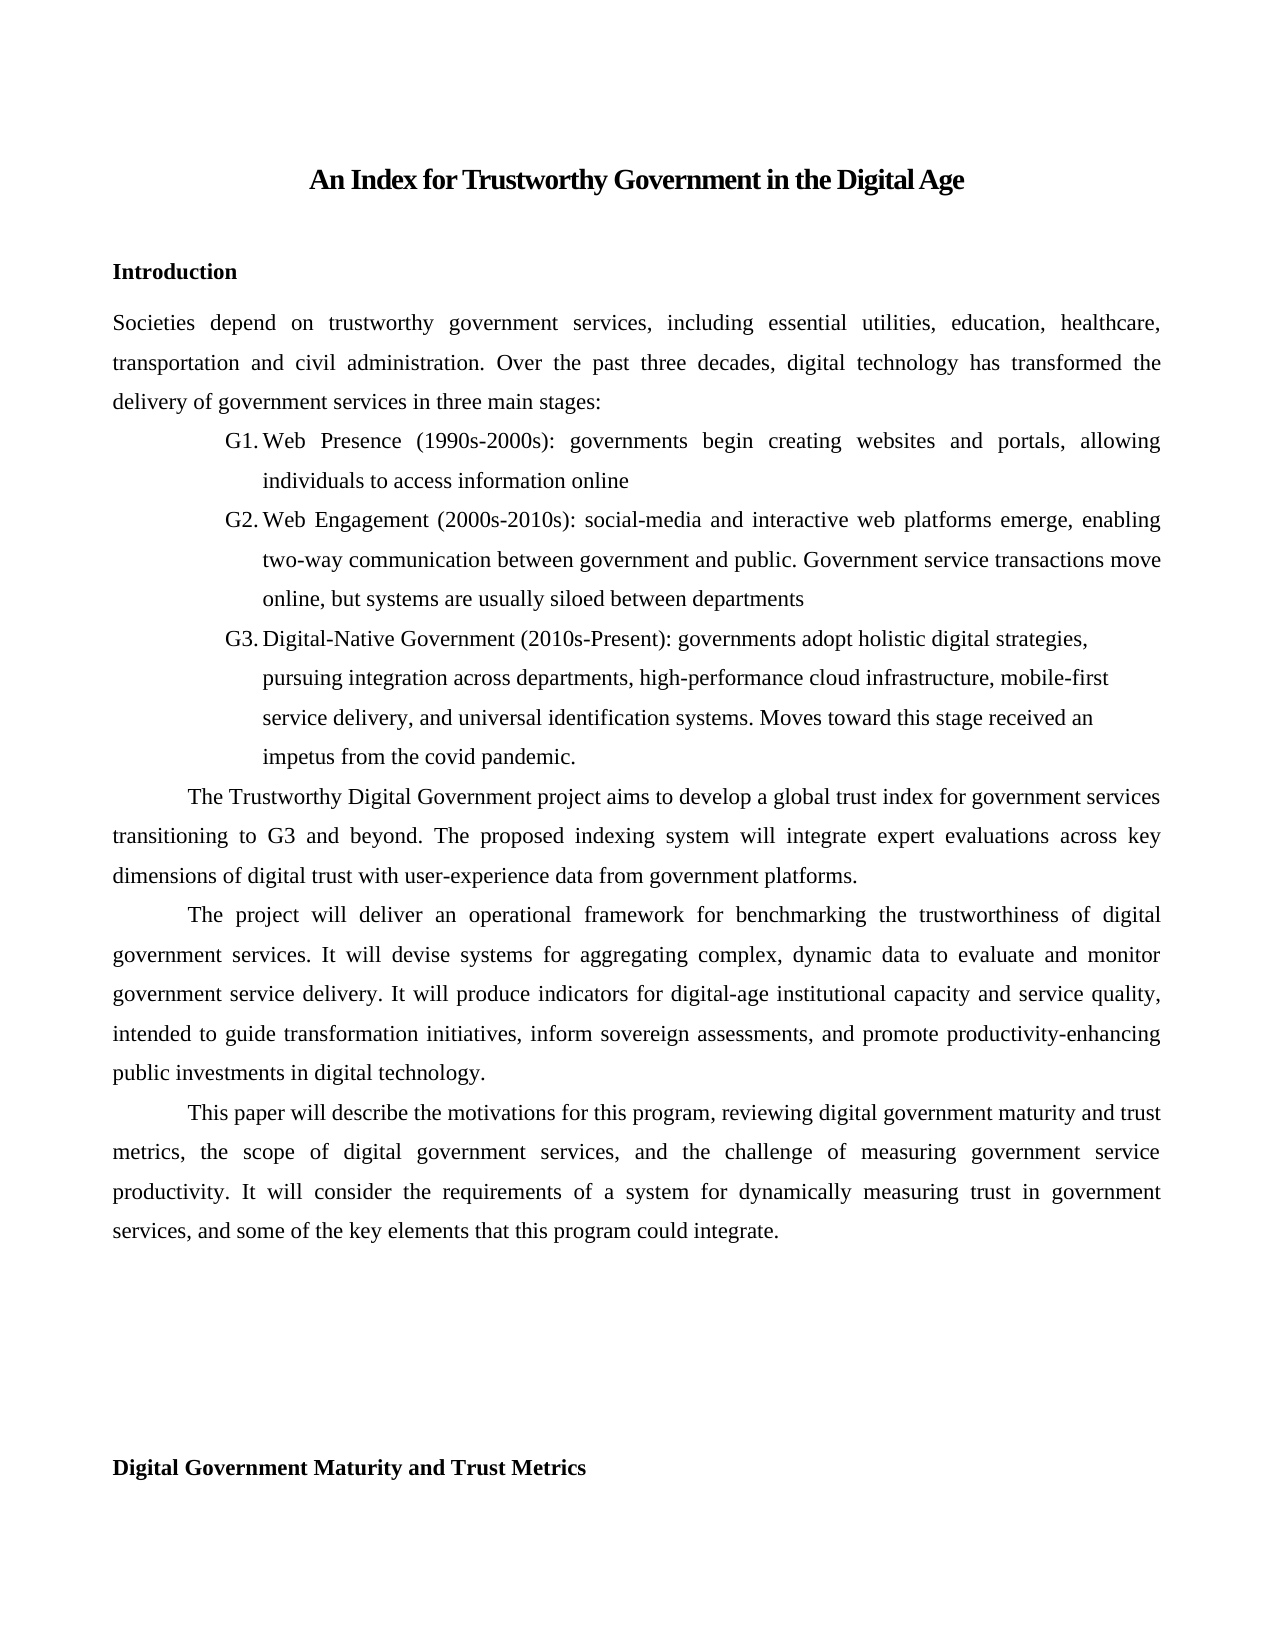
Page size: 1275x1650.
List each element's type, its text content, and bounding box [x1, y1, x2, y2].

list Web Engagement (2000s-2010s): social-media and interactive web platforms emerge, enabling two-way communication between government and public. Government service transactions move online, but systems are usually siloed between departments [225, 507, 1162, 612]
text The Trustworthy Digital Government project aims to develop a global trust index for government services transitioning to G3 and beyond. The proposed indexing system will integrate expert evaluations across key dimensions of digital trust with user-experience data from government platforms. [112, 783, 1162, 888]
text This paper will describe the motivations for this program, reviewing digital government maturity and trust metrics, the scope of digital government services, and the challenge of measuring government service productivity. It will consider the requirements of a system for dynamically measuring trust in government services, and some of the key elements that this program could integrate. [112, 1099, 1162, 1243]
title An Index for Trustworthy Government in the Digital Age [112, 162, 1162, 196]
list Digital-Native Government (2010s-Present): governments adopt holistic digital strategies, pursuing integration across departments, high-performance cloud infrastructure, mobile-first service delivery, and universal identification systems. Moves toward this stage received an impetus from the covid pandemic. [225, 625, 1162, 770]
text Societies depend on trustworthy government services, including essential utilities, education, healthcare, transportation and civil administration. Over the past three decades, digital technology has transformed the delivery of government services in three main stages: [112, 309, 1162, 414]
text Digital Government Maturity and Trust Metrics [112, 1454, 1162, 1480]
text The project will deliver an operational framework for benchmarking the trustworthiness of digital government services. It will devise systems for aggregating complex, dynamic data to evaluate and monitor government service delivery. It will produce indicators for digital-age institutional capacity and service quality, intended to guide transformation initiatives, inform sovereign assessments, and promote productivity-enhancing public investments in digital technology. [112, 901, 1162, 1086]
list Web Presence (1990s-2000s): governments begin creating websites and portals, allowing individuals to access information online [225, 428, 1162, 493]
text Introduction [112, 258, 1162, 284]
